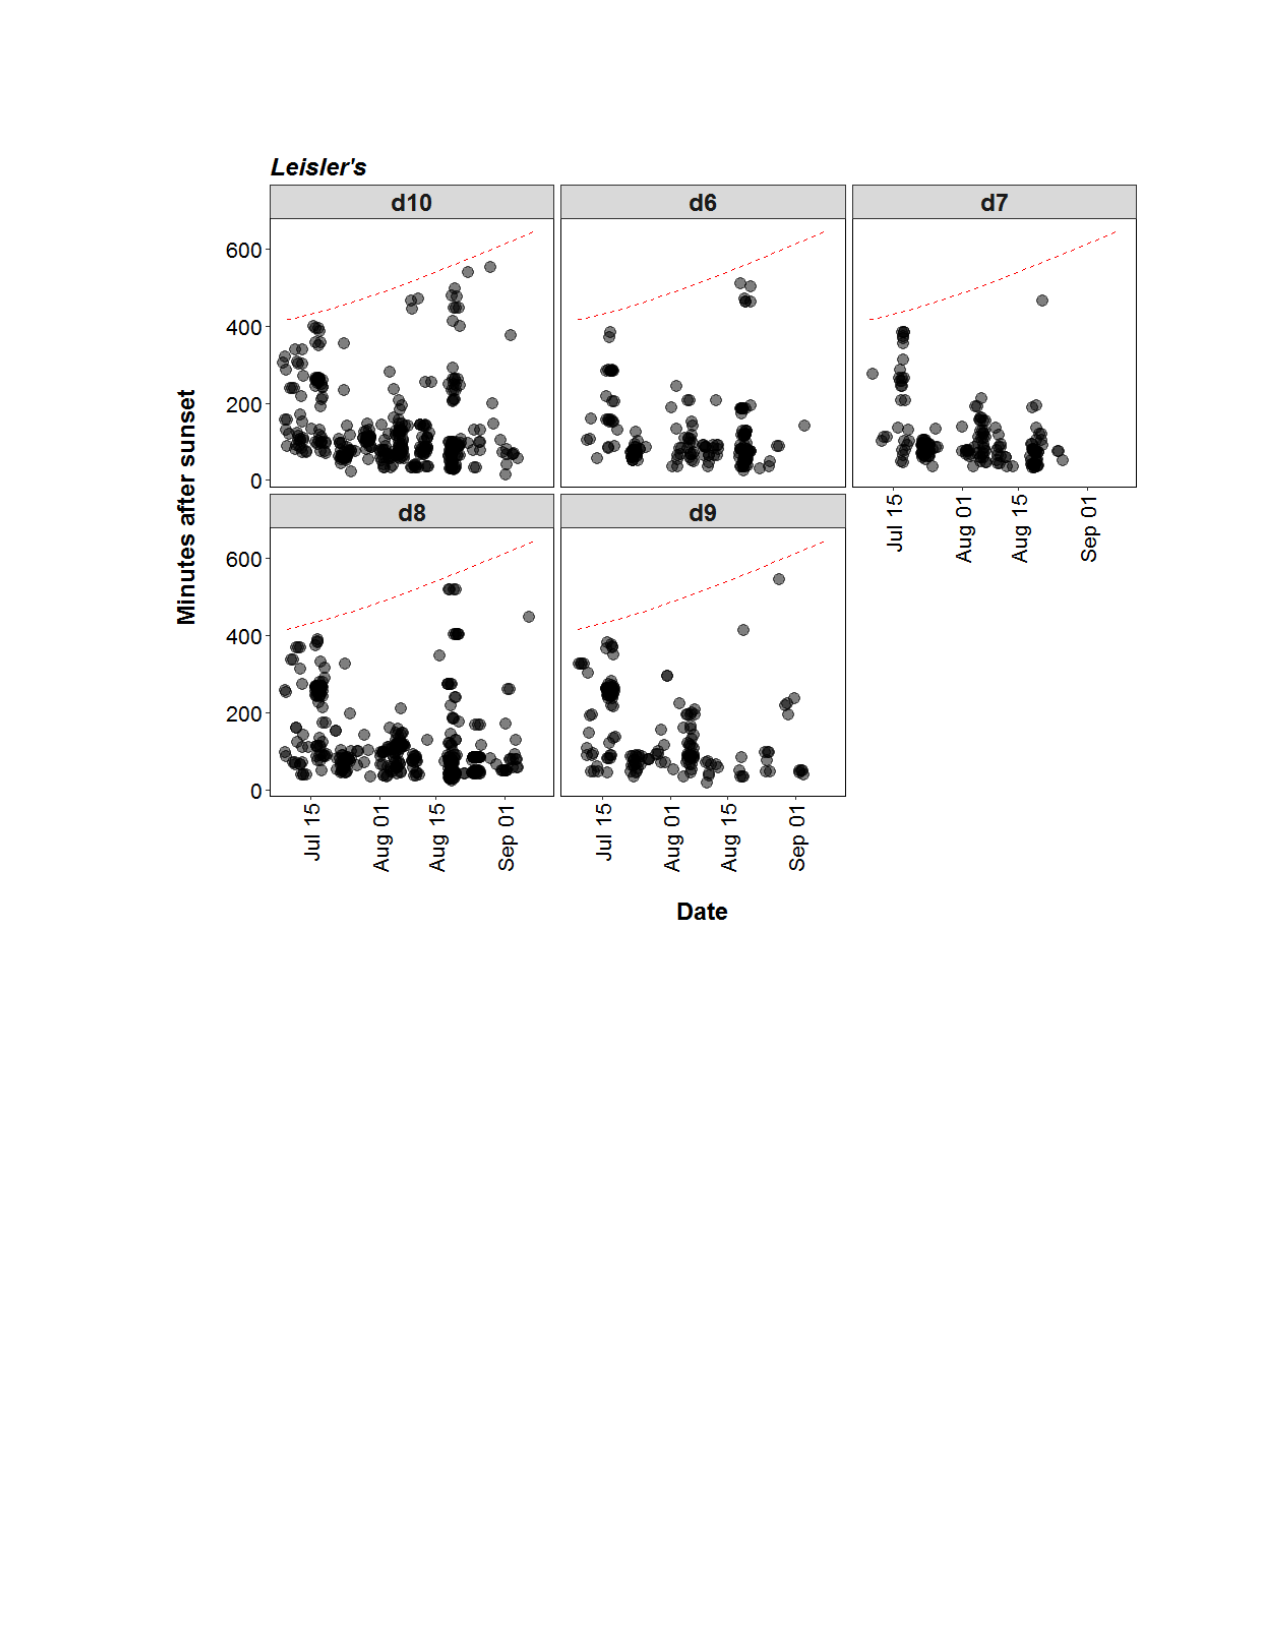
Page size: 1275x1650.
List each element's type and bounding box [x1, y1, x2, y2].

picture [168, 150, 1144, 930]
